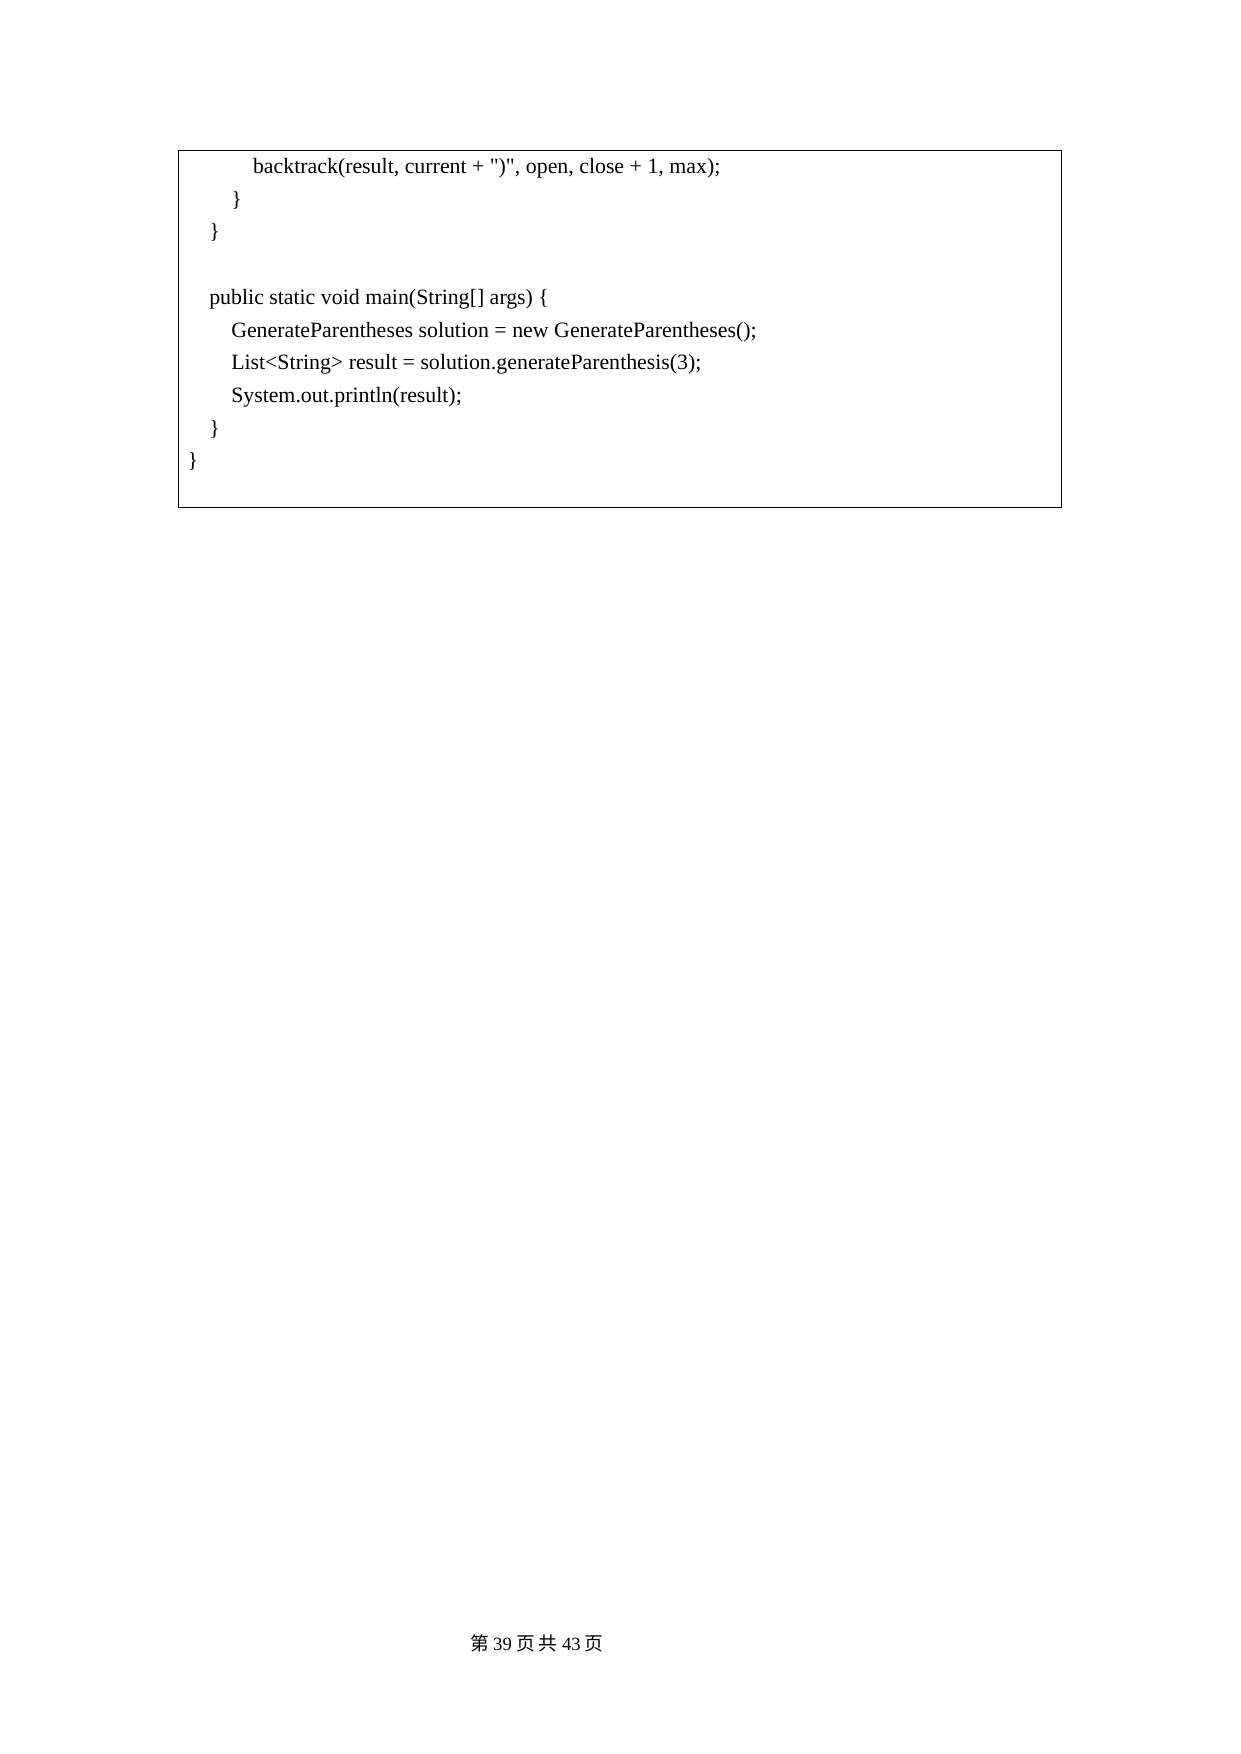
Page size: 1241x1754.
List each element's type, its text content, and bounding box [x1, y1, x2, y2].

text } [179, 444, 1061, 473]
text backtrack(result, current + ")", open, close + 1, max); [179, 151, 1061, 178]
text List<String> result = solution.generateParenthesis(3); [179, 346, 1061, 374]
text System.out.println(result); [179, 379, 1061, 407]
text } [179, 215, 1061, 244]
text } [179, 412, 1061, 440]
text GenerateParentheses solution = new GenerateParentheses(); [179, 313, 1061, 342]
text public static void main(String[] args) { [179, 281, 1061, 309]
text } [179, 183, 1061, 211]
